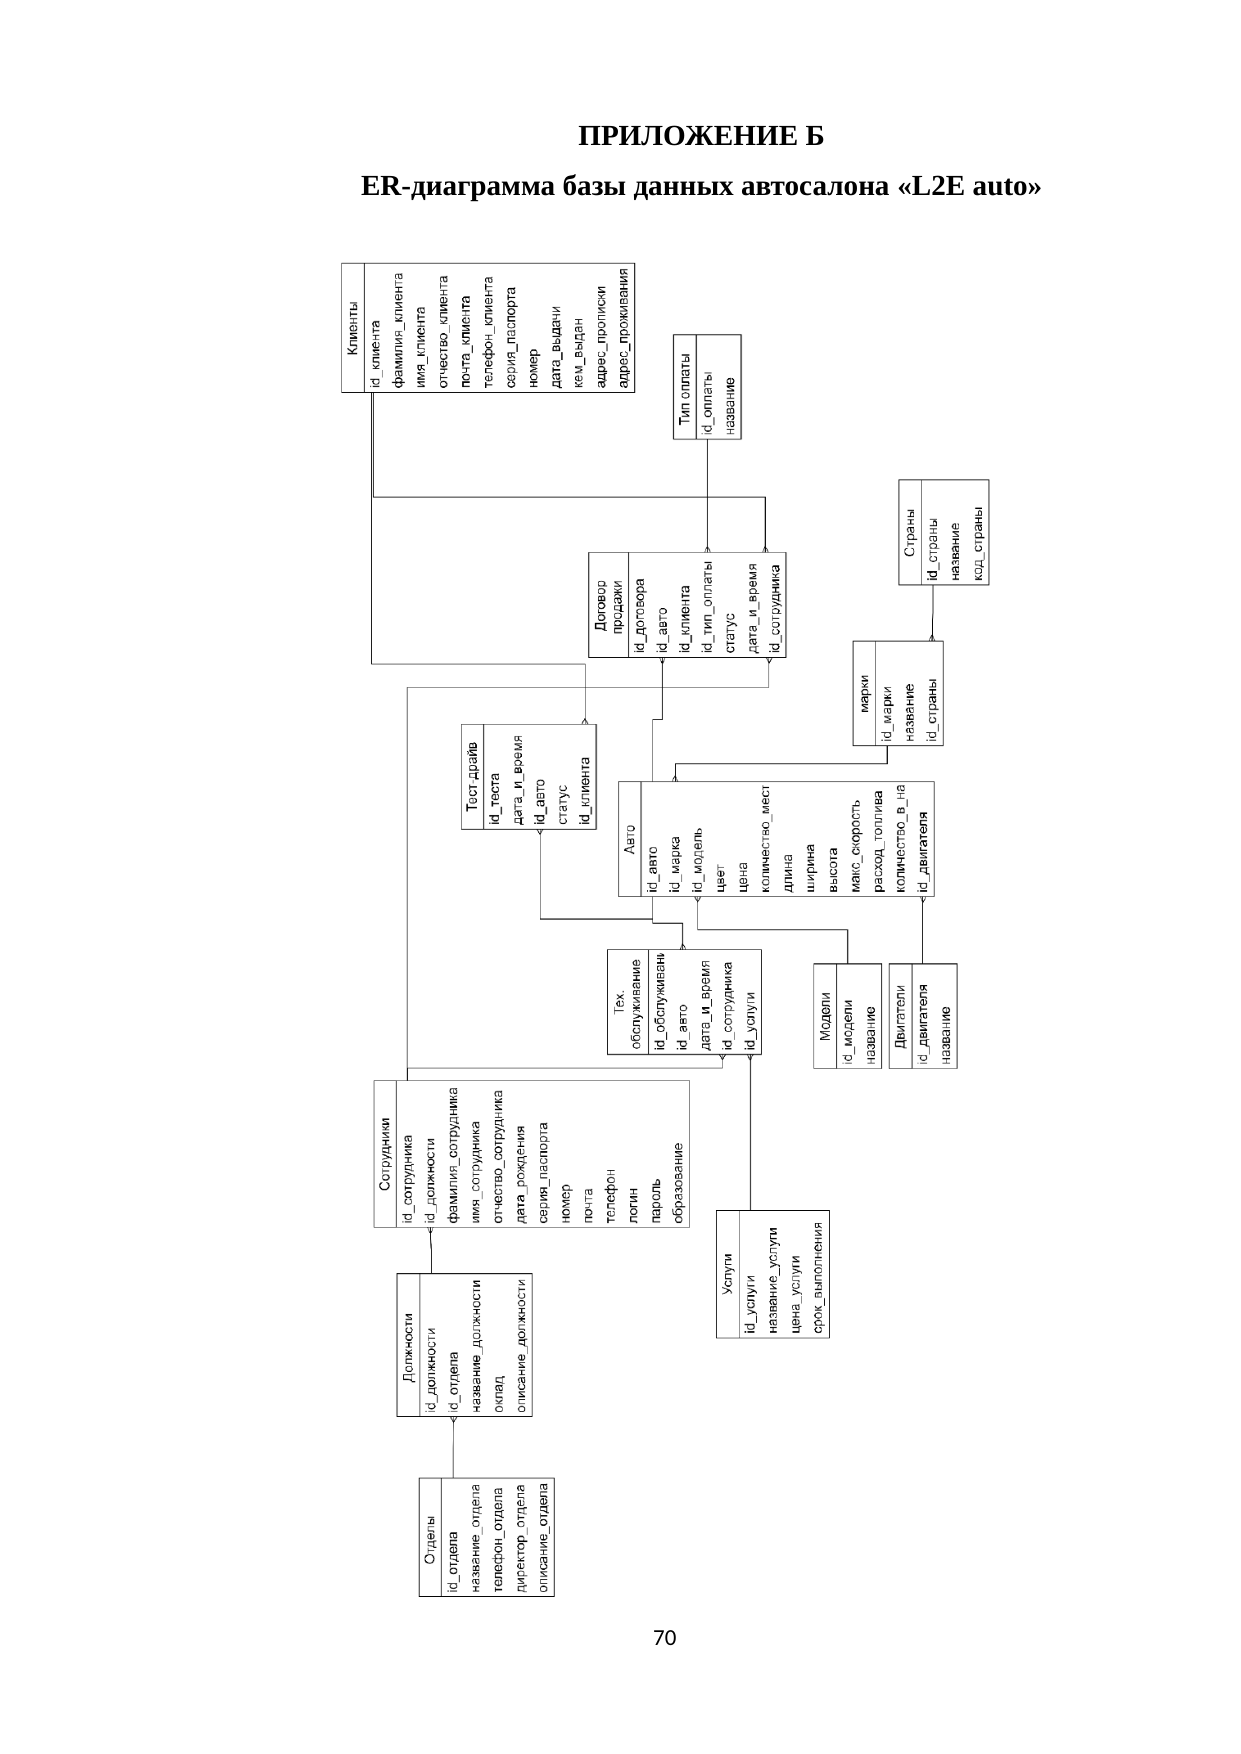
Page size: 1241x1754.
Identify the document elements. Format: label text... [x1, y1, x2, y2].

text ER-диаграмма базы данных автосалона «L2E auto» [177, 168, 1152, 202]
picture [334, 256, 996, 1604]
subtitle ПРИЛОЖЕНИЕ Б [177, 118, 1152, 152]
